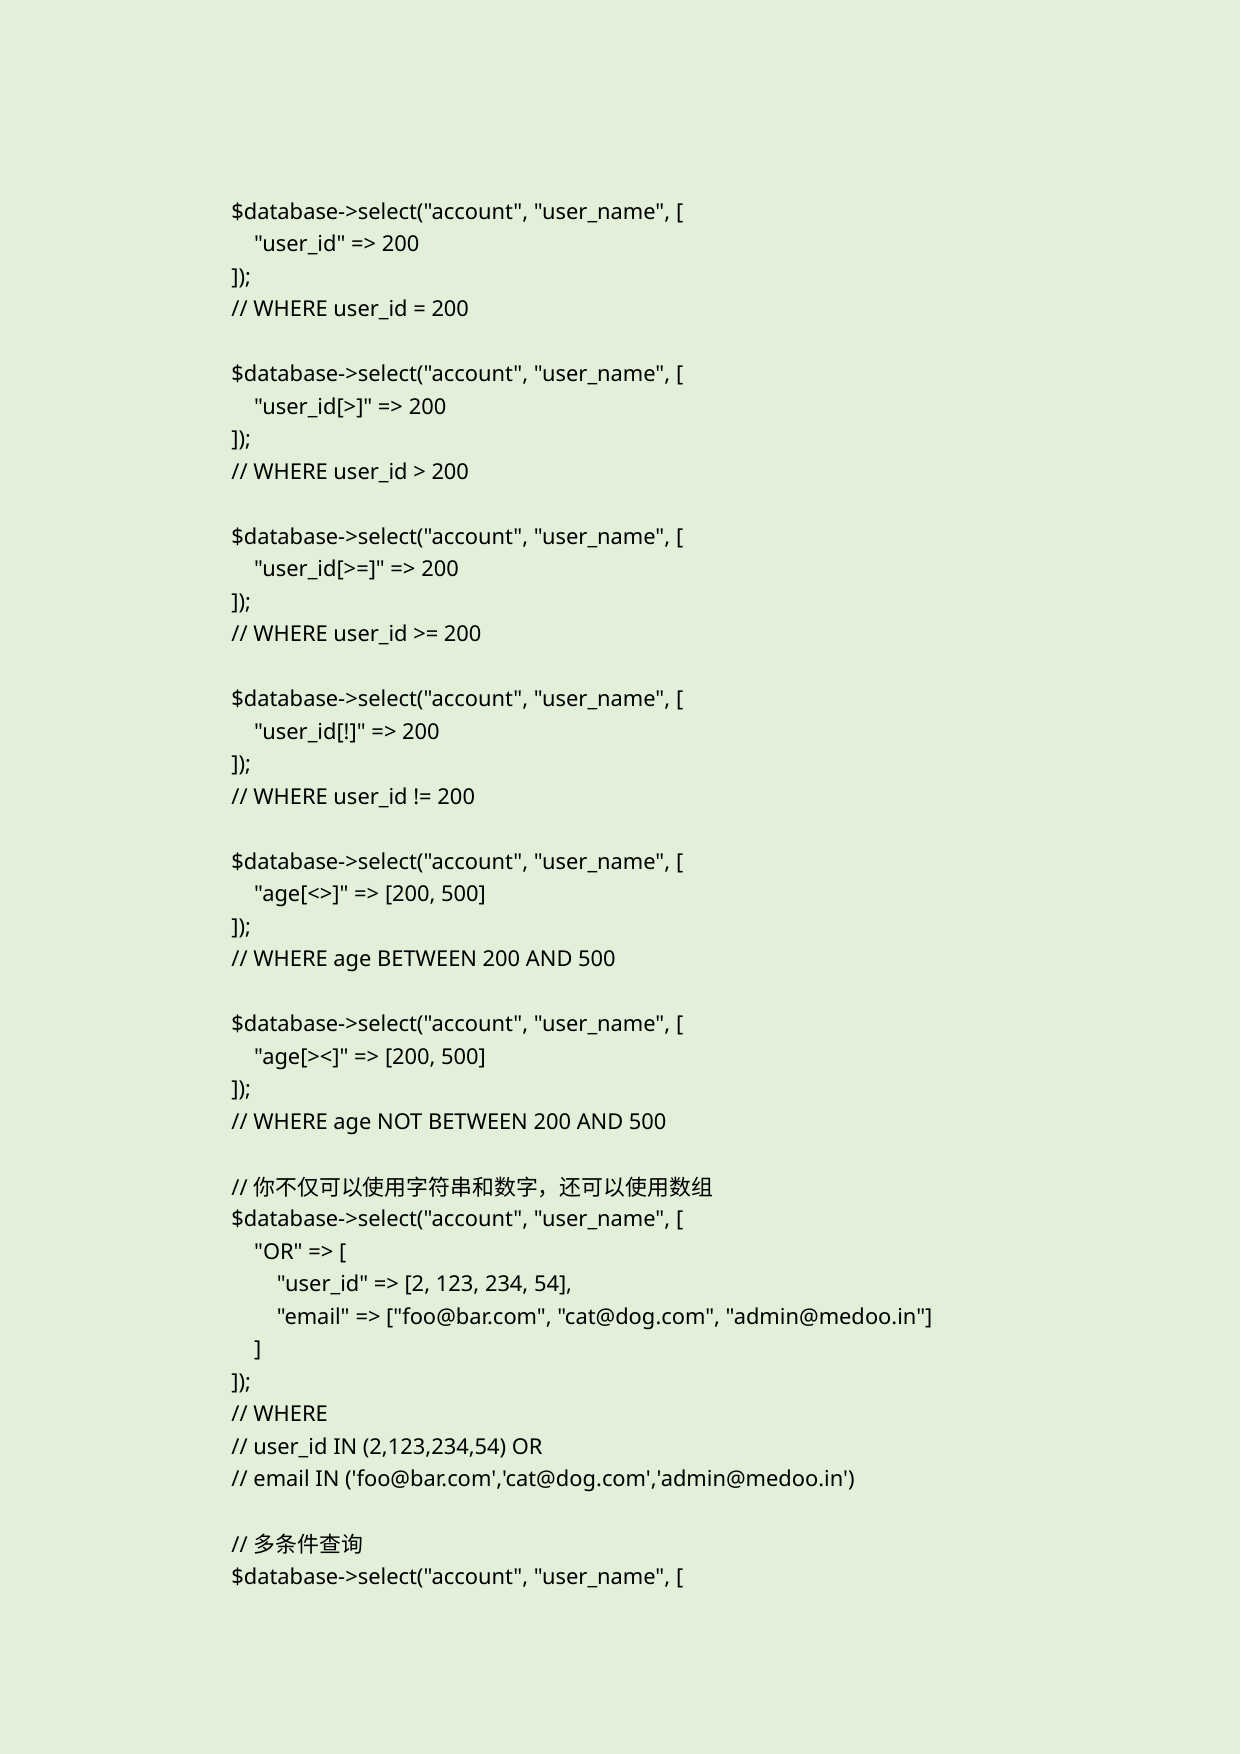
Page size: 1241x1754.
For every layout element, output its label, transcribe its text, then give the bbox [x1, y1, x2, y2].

text $database->select("account", "user_name", [ [187, 844, 1053, 877]
text ]); [187, 747, 1053, 779]
text "age[><]" => [200, 500] [187, 1039, 1053, 1072]
text // WHERE age NOT BETWEEN 200 AND 500 [187, 1104, 1053, 1137]
text "user_id[>=]" => 200 [187, 552, 1053, 584]
text $database->select("account", "user_name", [ [187, 1559, 1053, 1592]
text ]); [187, 584, 1053, 617]
text $database->select("account", "user_name", [ [187, 1007, 1053, 1039]
text // WHERE user_id > 200 [187, 454, 1053, 487]
text // WHERE user_id >= 200 [187, 617, 1053, 649]
text // email IN ('foo@bar.com','cat@dog.com','admin@medoo.in') [187, 1462, 1053, 1494]
text // WHERE age BETWEEN 200 AND 500 [187, 942, 1053, 974]
text ]); [187, 259, 1053, 292]
text "OR" => [ [187, 1234, 1053, 1267]
text "user_id" => [2, 123, 234, 54], [187, 1267, 1053, 1299]
text // 你不仅可以使用字符串和数字，还可以使用数组 [187, 1169, 1053, 1202]
text ] [187, 1332, 1053, 1364]
text $database->select("account", "user_name", [ [187, 682, 1053, 714]
text // WHERE user_id = 200 [187, 292, 1053, 324]
text ]); [187, 1364, 1053, 1397]
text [187, 357, 1053, 389]
text // 多条件查询 [187, 1527, 1053, 1559]
text $database->select("account", "user_name", [ [187, 1202, 1053, 1234]
text "user_id[!]" => 200 [187, 714, 1053, 747]
text $database->select("account", "user_name", [ [187, 519, 1053, 552]
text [187, 194, 1053, 227]
text // user_id IN (2,123,234,54) OR [187, 1429, 1053, 1462]
text "email" => ["foo@bar.com", "cat@dog.com", "admin@medoo.in"] [187, 1299, 1053, 1332]
text "user_id[>]" => 200 [187, 389, 1053, 422]
text "age[<>]" => [200, 500] [187, 877, 1053, 909]
text // WHERE [187, 1397, 1053, 1429]
text // WHERE user_id != 200 [187, 779, 1053, 812]
text ]); [187, 909, 1053, 942]
text "user_id" => 200 [187, 227, 1053, 259]
text ]); [187, 422, 1053, 454]
text ]); [187, 1072, 1053, 1104]
